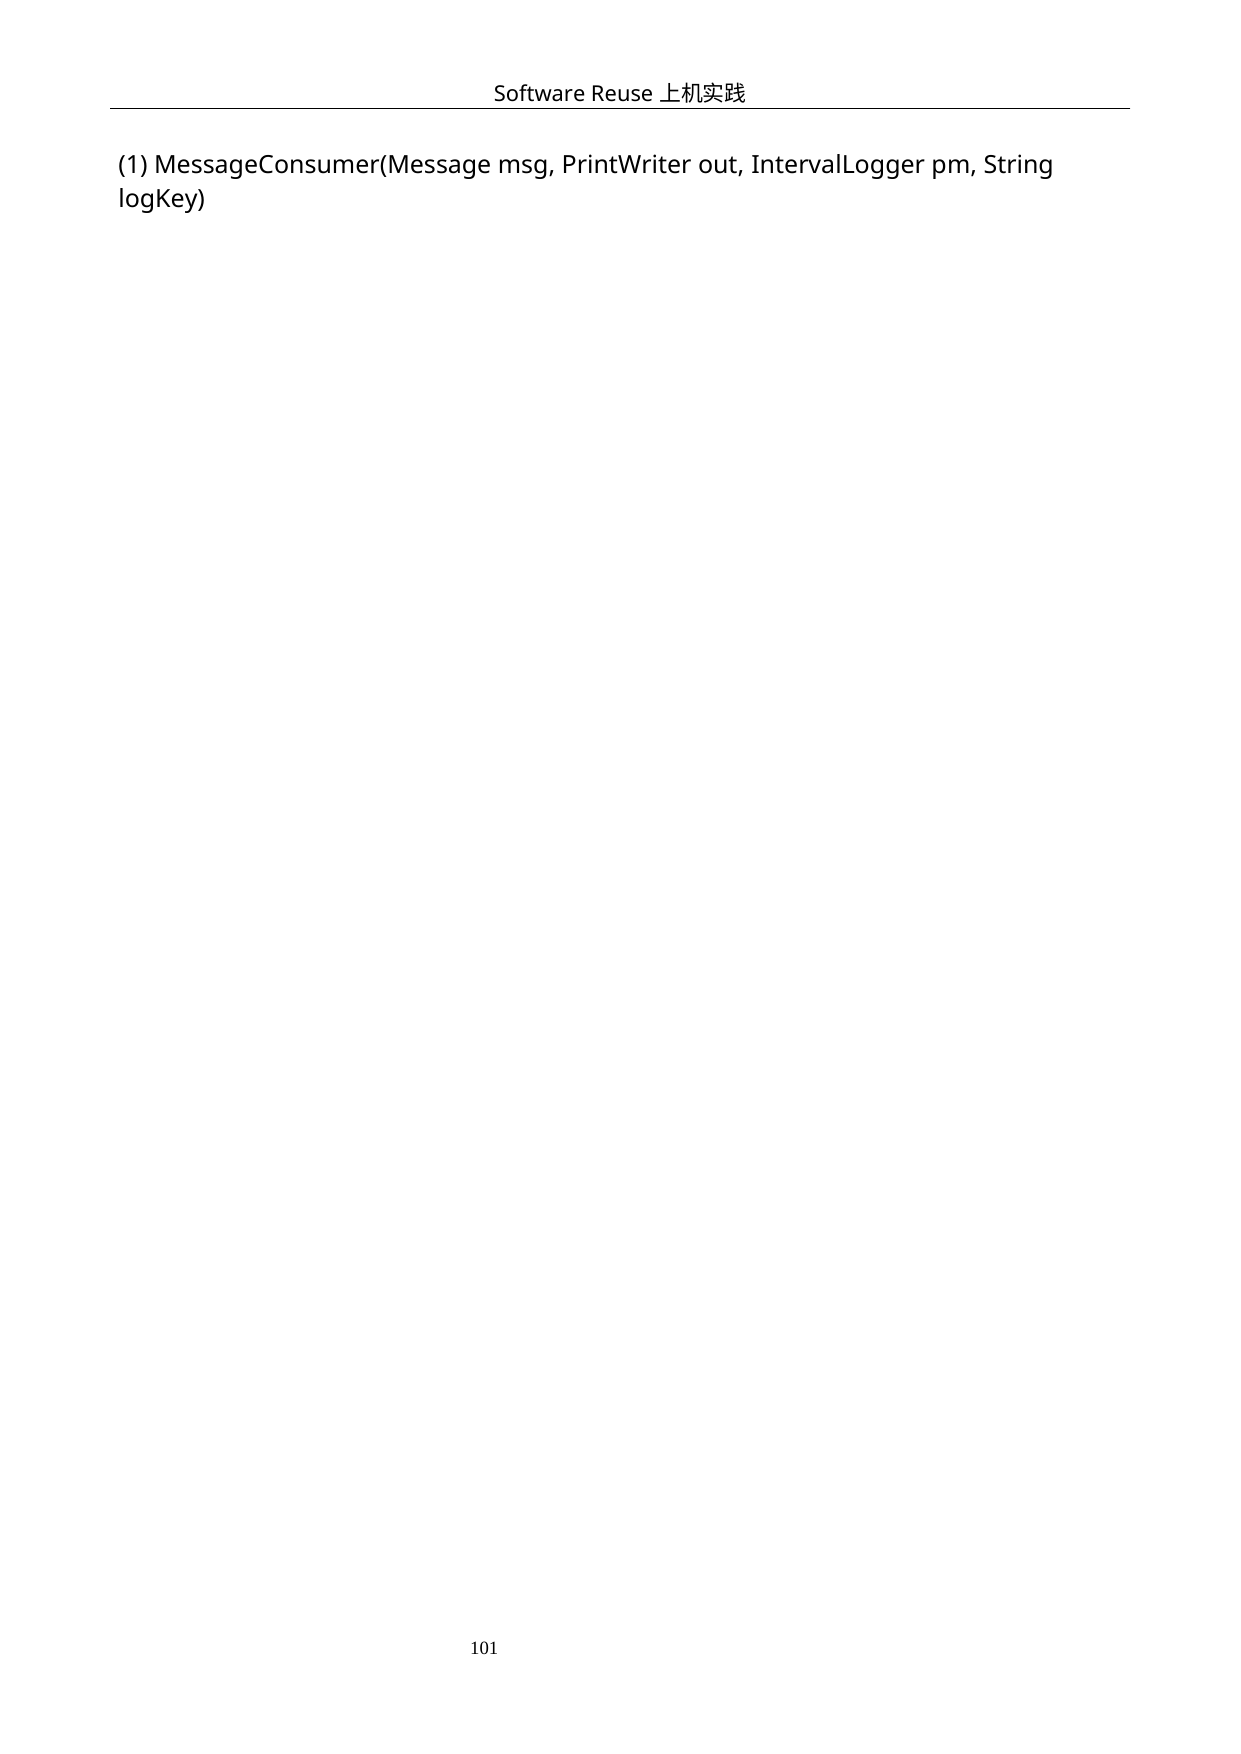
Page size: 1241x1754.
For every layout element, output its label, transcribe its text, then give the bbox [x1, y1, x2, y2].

list (1) MessageConsumer(Message msg, PrintWriter out, IntervalLogger pm, String logKey) [118, 147, 1122, 215]
